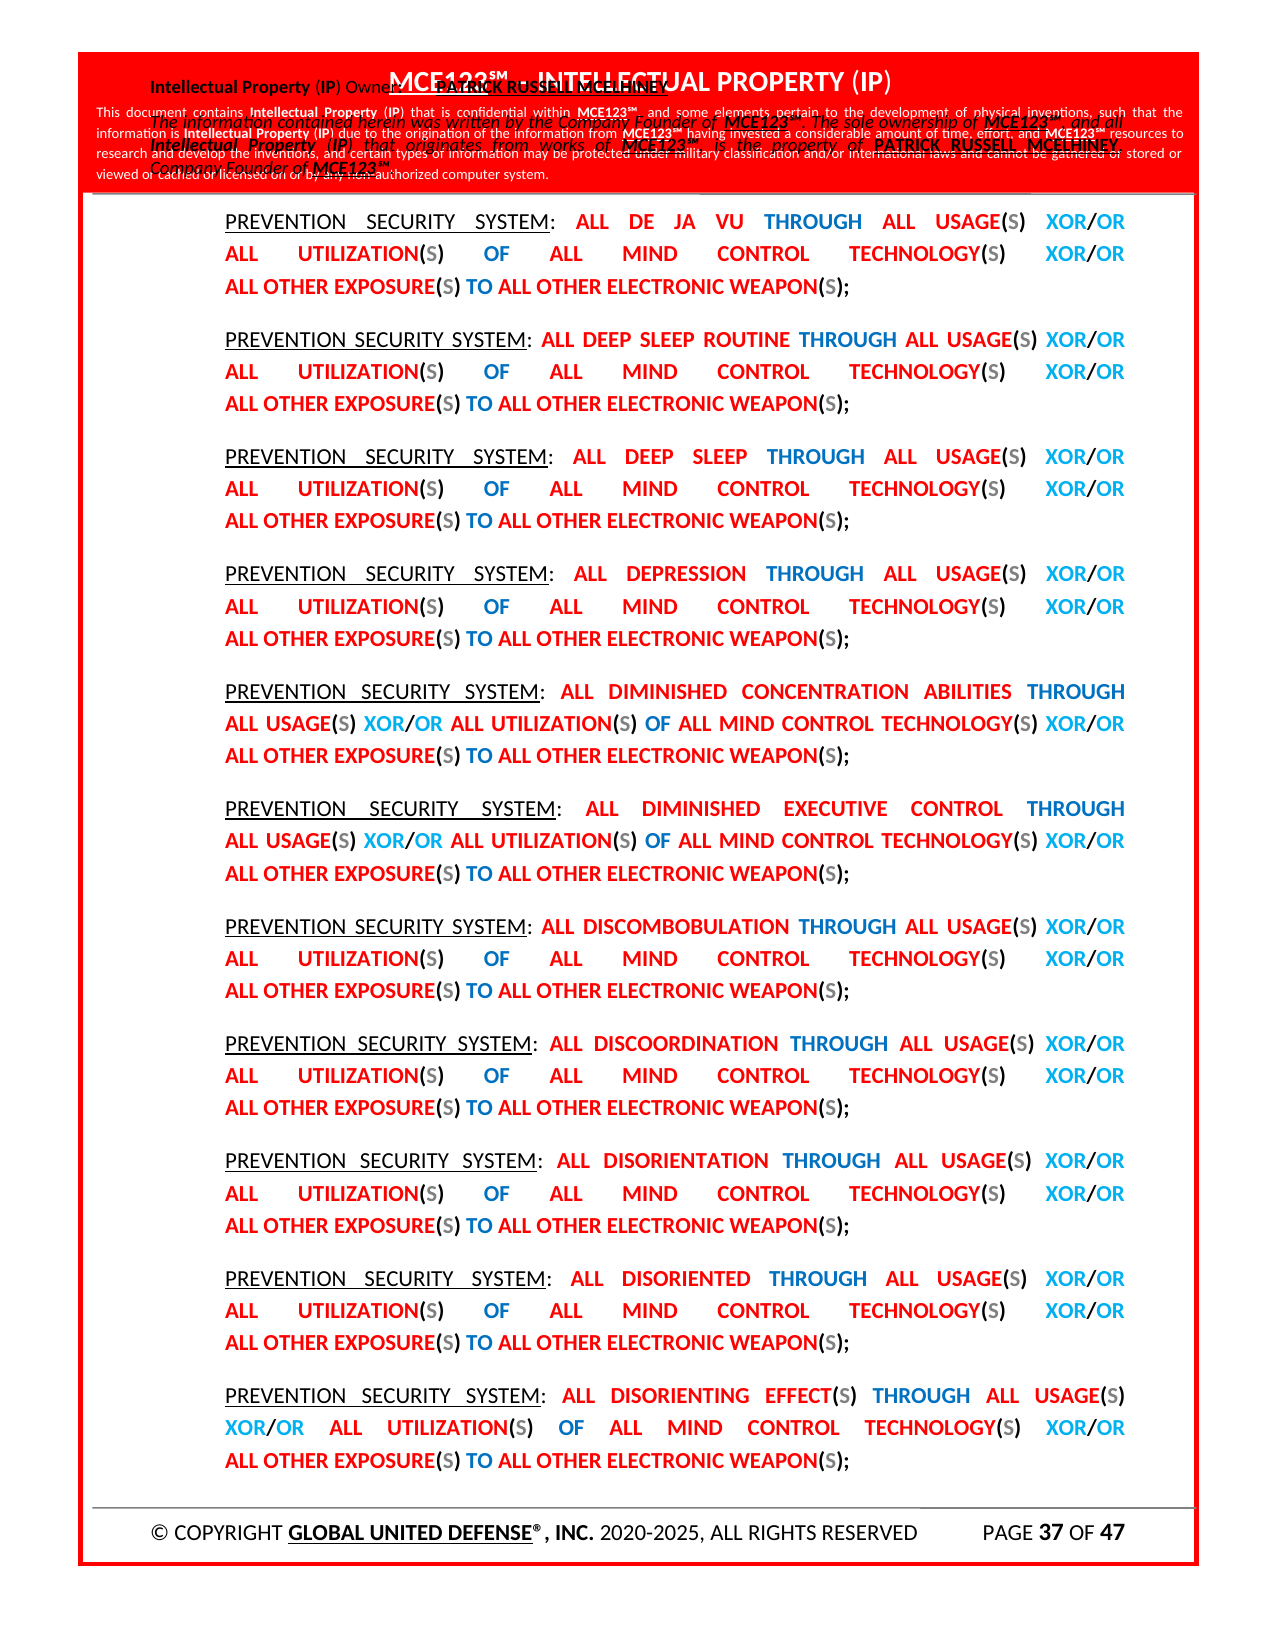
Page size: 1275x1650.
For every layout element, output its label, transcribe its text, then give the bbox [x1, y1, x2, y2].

text PREVENTION SECURITY SYSTEM: ALL DISORIENTATION THROUGH ALL USAGE(S) XOR/OR ALL UTILIZATION(S) OF ALL MIND CONTROL TECHNOLOGY(S) XOR/OR ALL OTHER EXPOSURE(S) TO ALL OTHER ELECTRONIC WEAPON(S); [225, 1147, 1125, 1239]
text PREVENTION SECURITY SYSTEM: ALL DISCOMBOBULATION THROUGH ALL USAGE(S) XOR/OR ALL UTILIZATION(S) OF ALL MIND CONTROL TECHNOLOGY(S) XOR/OR ALL OTHER EXPOSURE(S) TO ALL OTHER ELECTRONIC WEAPON(S); [225, 912, 1125, 1004]
text PREVENTION SECURITY SYSTEM: ALL DEPRESSION THROUGH ALL USAGE(S) XOR/OR ALL UTILIZATION(S) OF ALL MIND CONTROL TECHNOLOGY(S) XOR/OR ALL OTHER EXPOSURE(S) TO ALL OTHER ELECTRONIC WEAPON(S); [225, 559, 1125, 652]
text PREVENTION SECURITY SYSTEM: ALL DE JA VU THROUGH ALL USAGE(S) XOR/OR ALL UTILIZATION(S) OF ALL MIND CONTROL TECHNOLOGY(S) XOR/OR ALL OTHER EXPOSURE(S) TO ALL OTHER ELECTRONIC WEAPON(S); [225, 207, 1125, 300]
text PREVENTION SECURITY SYSTEM: ALL DEEP SLEEP ROUTINE THROUGH ALL USAGE(S) XOR/OR ALL UTILIZATION(S) OF ALL MIND CONTROL TECHNOLOGY(S) XOR/OR ALL OTHER EXPOSURE(S) TO ALL OTHER ELECTRONIC WEAPON(S); [225, 325, 1125, 417]
text PREVENTION SECURITY SYSTEM: ALL DISORIENTING EFFECT(S) THROUGH ALL USAGE(S) XOR/OR ALL UTILIZATION(S) OF ALL MIND CONTROL TECHNOLOGY(S) XOR/OR ALL OTHER EXPOSURE(S) TO ALL OTHER ELECTRONIC WEAPON(S); [225, 1381, 1125, 1474]
text PREVENTION SECURITY SYSTEM: ALL DISORIENTED THROUGH ALL USAGE(S) XOR/OR ALL UTILIZATION(S) OF ALL MIND CONTROL TECHNOLOGY(S) XOR/OR ALL OTHER EXPOSURE(S) TO ALL OTHER ELECTRONIC WEAPON(S); [225, 1264, 1125, 1356]
text PREVENTION SECURITY SYSTEM: ALL DEEP SLEEP THROUGH ALL USAGE(S) XOR/OR ALL UTILIZATION(S) OF ALL MIND CONTROL TECHNOLOGY(S) XOR/OR ALL OTHER EXPOSURE(S) TO ALL OTHER ELECTRONIC WEAPON(S); [225, 442, 1125, 534]
text PREVENTION SECURITY SYSTEM: ALL DIMINISHED EXECUTIVE CONTROL THROUGH ALL USAGE(S) XOR/OR ALL UTILIZATION(S) OF ALL MIND CONTROL TECHNOLOGY(S) XOR/OR ALL OTHER EXPOSURE(S) TO ALL OTHER ELECTRONIC WEAPON(S); [225, 794, 1125, 887]
text PREVENTION SECURITY SYSTEM: ALL DIMINISHED CONCENTRATION ABILITIES THROUGH ALL USAGE(S) XOR/OR ALL UTILIZATION(S) OF ALL MIND CONTROL TECHNOLOGY(S) XOR/OR ALL OTHER EXPOSURE(S) TO ALL OTHER ELECTRONIC WEAPON(S); [225, 677, 1125, 769]
text PREVENTION SECURITY SYSTEM: ALL DISCOORDINATION THROUGH ALL USAGE(S) XOR/OR ALL UTILIZATION(S) OF ALL MIND CONTROL TECHNOLOGY(S) XOR/OR ALL OTHER EXPOSURE(S) TO ALL OTHER ELECTRONIC WEAPON(S); [225, 1029, 1125, 1122]
